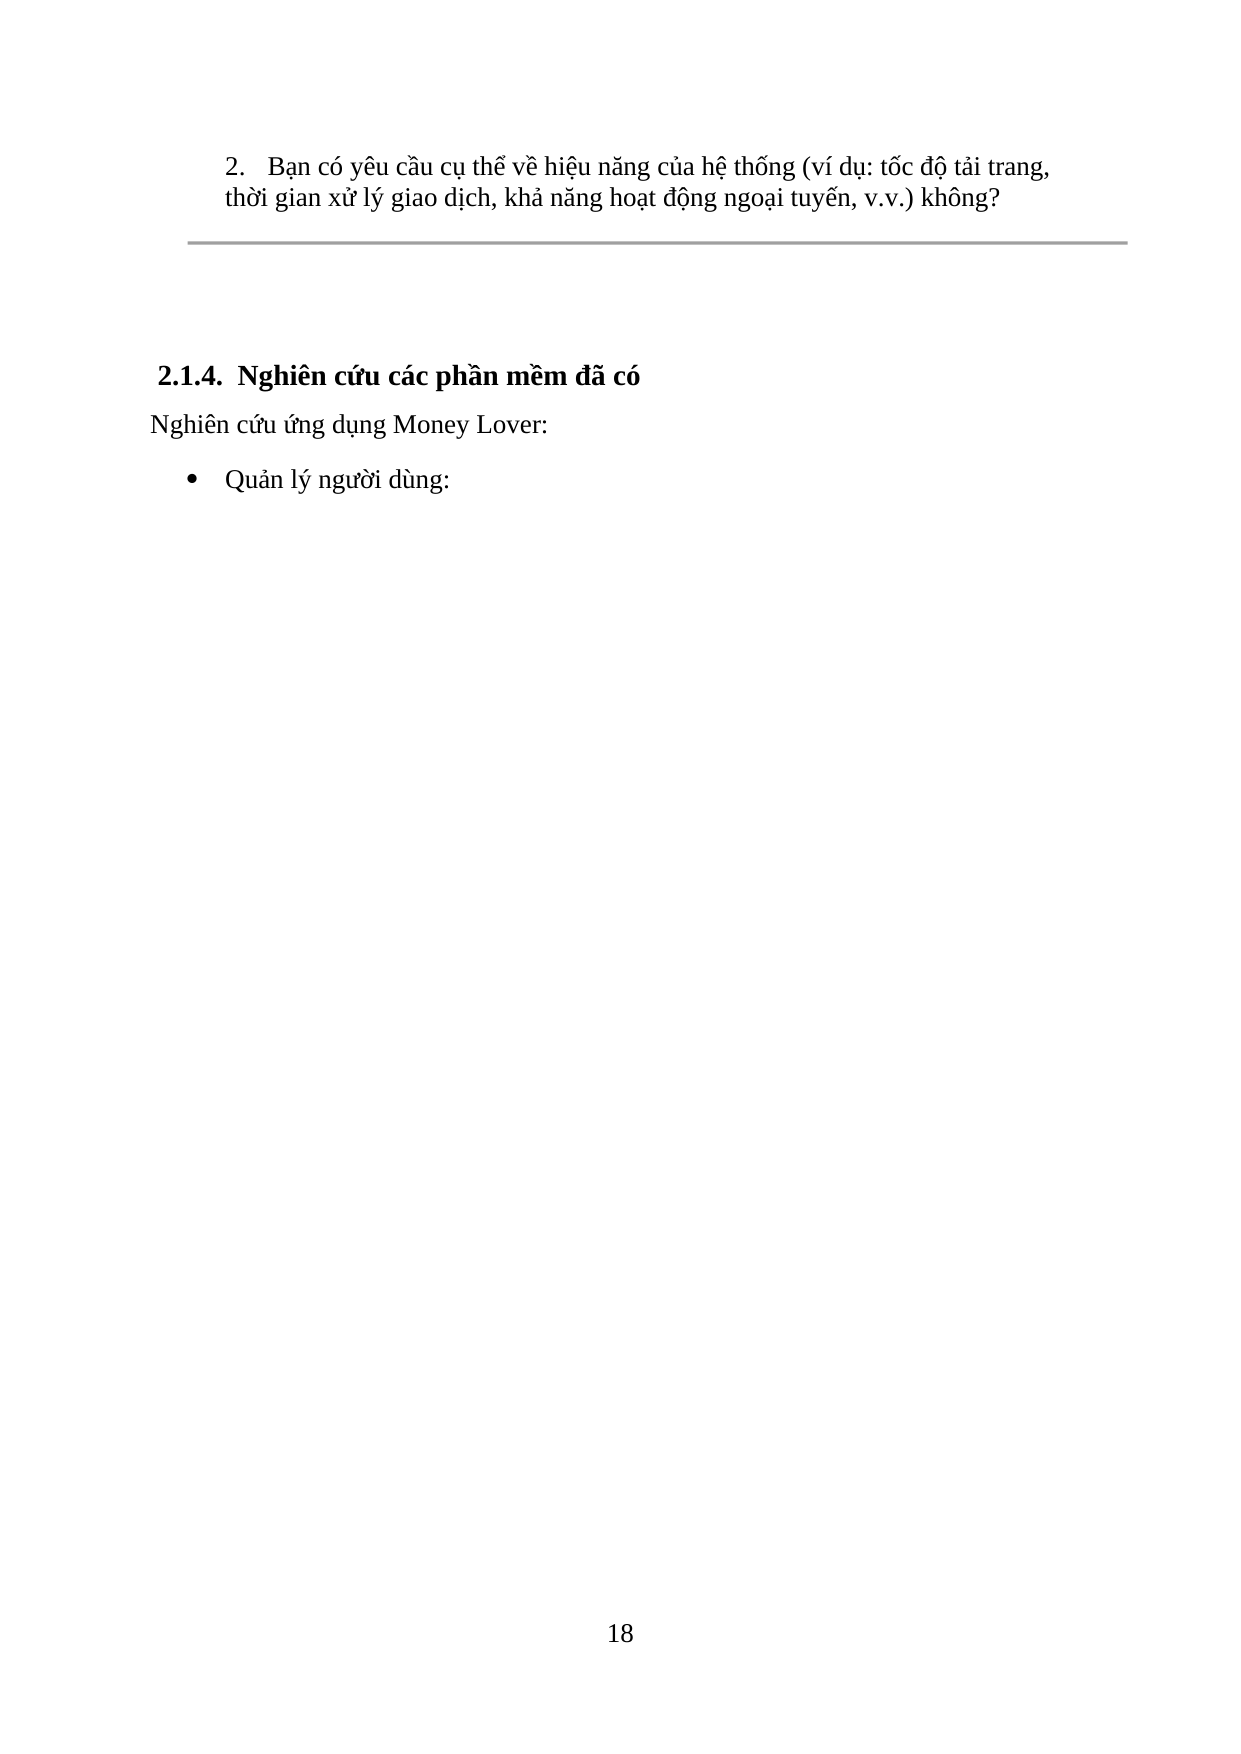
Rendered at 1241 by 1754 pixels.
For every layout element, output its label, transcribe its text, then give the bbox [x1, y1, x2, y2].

subtitle 2.1.4. Nghiên cứu các phần mềm đã có [150, 358, 1090, 391]
list Quản lý người dùng: [187, 464, 1090, 495]
text Nghiên cứu ứng dụng Money Lover: [150, 408, 1090, 439]
text 2. Bạn có yêu cầu cụ thể về hiệu năng của hệ thống (ví dụ: tốc độ tải trang, thời gian xử lý giao dịch, khả năng hoạt động ngoại tuyến, v.v.) không? [225, 150, 1090, 212]
